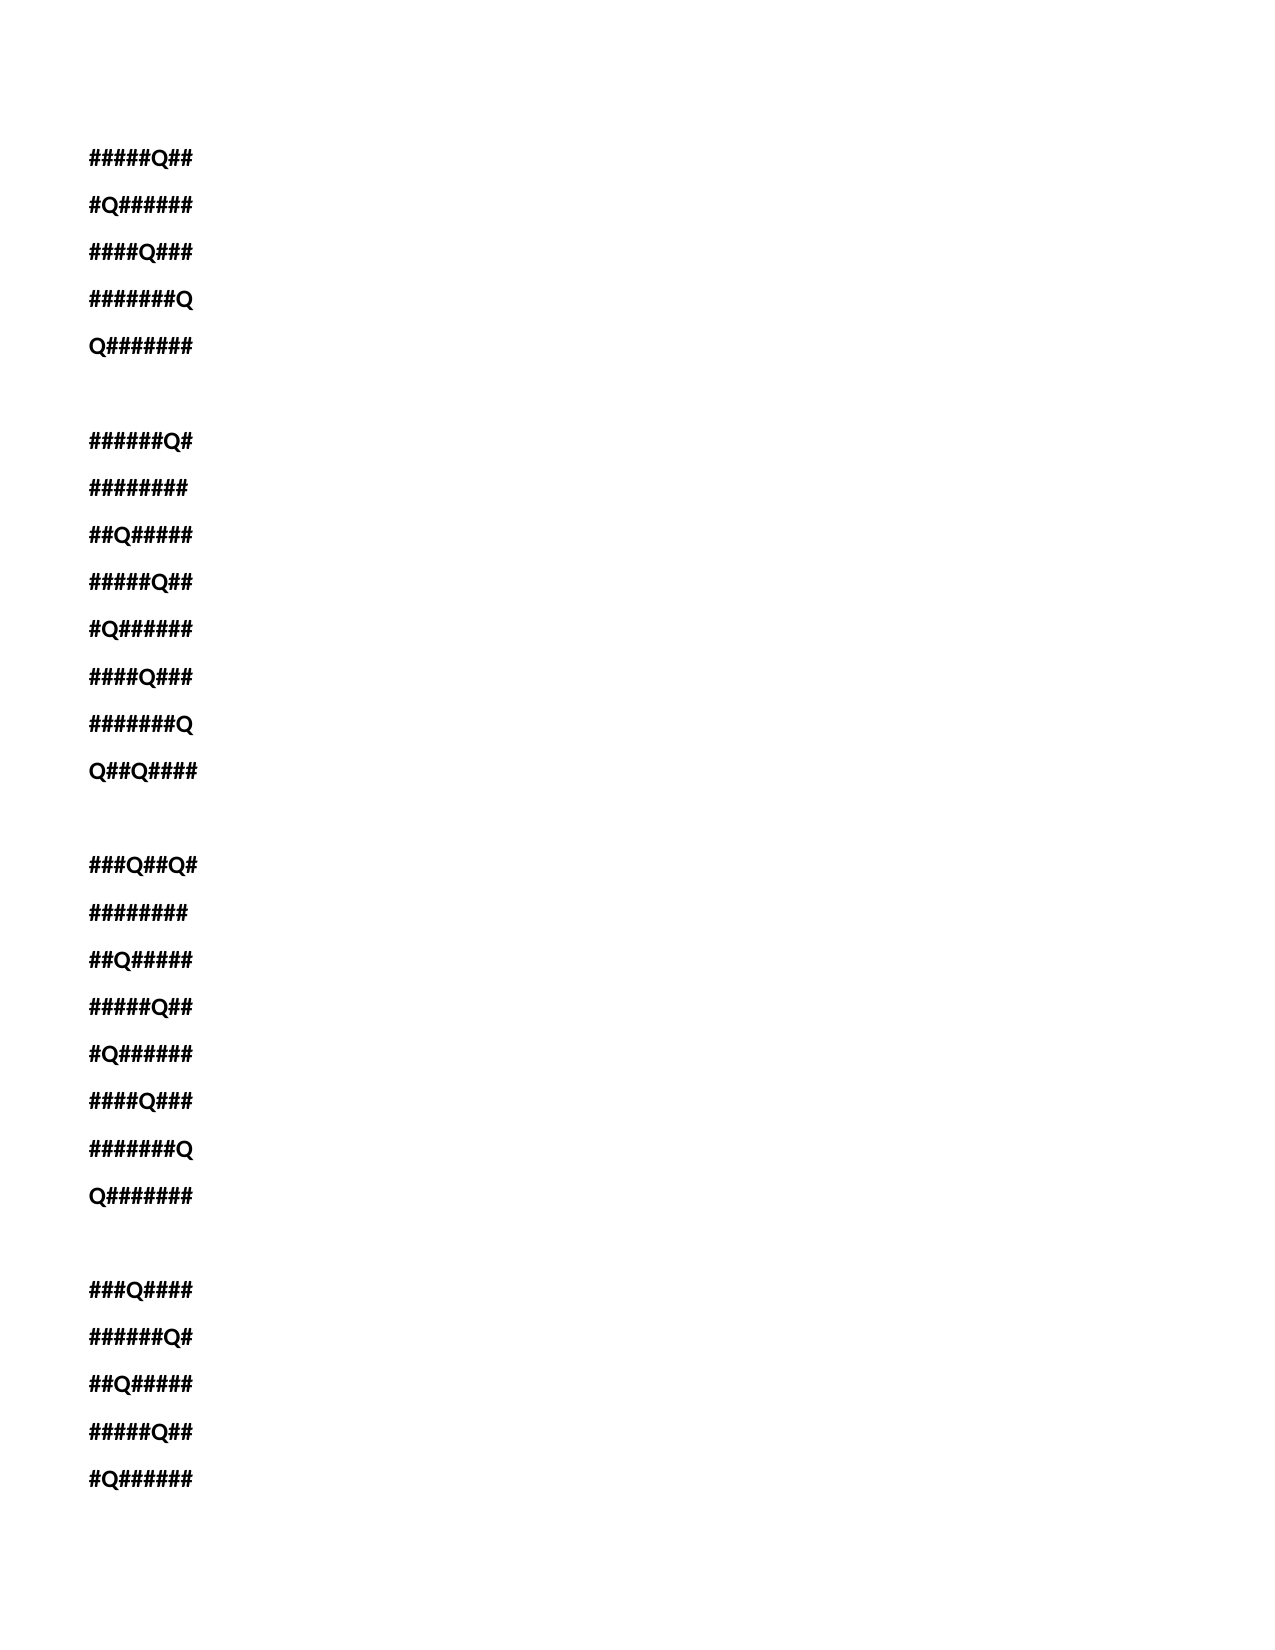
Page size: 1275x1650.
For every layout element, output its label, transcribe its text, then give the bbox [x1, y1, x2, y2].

text #####Q## [89, 1416, 1094, 1446]
text #######Q [89, 283, 1094, 314]
text Q####### [89, 1180, 1094, 1210]
text ##Q##### [89, 944, 1094, 974]
text Q####### [89, 331, 1094, 361]
text ######## [89, 472, 1094, 503]
text #######Q [89, 1133, 1094, 1163]
text #Q###### [89, 189, 1094, 219]
text #Q###### [89, 1038, 1094, 1069]
text ####Q### [89, 1086, 1094, 1116]
text #####Q## [89, 566, 1094, 597]
text ######Q# [89, 425, 1094, 455]
text #######Q [89, 708, 1094, 738]
text #Q###### [89, 1463, 1094, 1493]
text ######## [89, 897, 1094, 927]
text ##Q##### [89, 1369, 1094, 1399]
text ####Q### [89, 661, 1094, 691]
text ####Q### [89, 236, 1094, 267]
text #####Q## [89, 991, 1094, 1022]
text ###Q##Q# [89, 849, 1094, 880]
text ##Q##### [89, 519, 1094, 550]
text ###Q#### [89, 1274, 1094, 1305]
text ######Q# [89, 1321, 1094, 1352]
text #####Q## [89, 142, 1094, 172]
text #Q###### [89, 614, 1094, 644]
text Q##Q#### [89, 755, 1094, 786]
